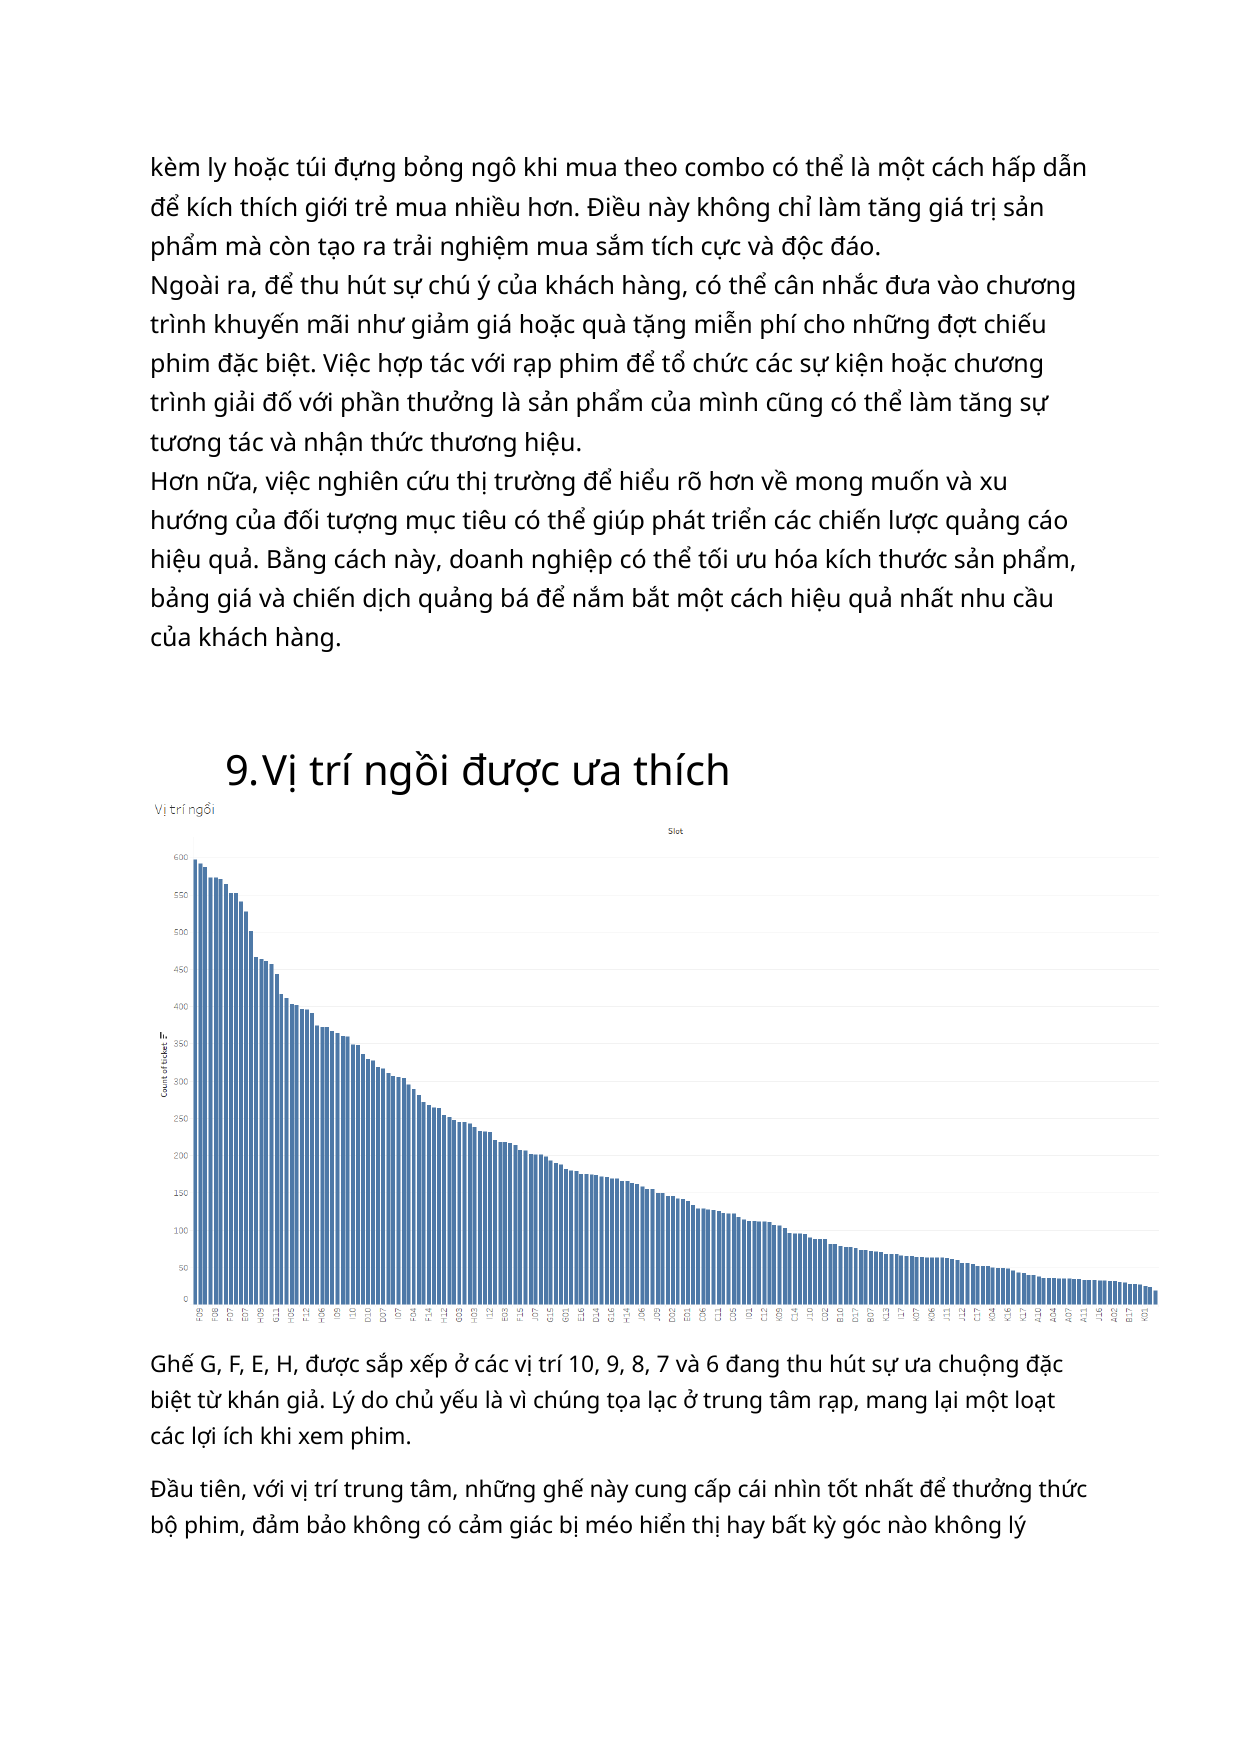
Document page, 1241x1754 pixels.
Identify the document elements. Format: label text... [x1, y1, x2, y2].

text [150, 1473, 1090, 1540]
text Ghế G, F, E, H, được sắp xếp ở các vị trí 10, 9, 8, 7 và 6 đang thu hút sự ưa chuộng đặc biệt từ khán giả. Lý do chủ yếu là vì chúng tọa lạc ở trung tâm rạp, mang lại một loạt các lợi ích khi xem phim. [150, 1348, 1090, 1451]
text Hơn nữa, việc nghiên cứu thị trường để hiểu rõ hơn về mong muốn và xu hướng của đối tượng mục tiêu có thể giúp phát triển các chiến lược quảng cáo hiệu quả. Bằng cách này, doanh nghiệp có thể tối ưu hóa kích thước sản phẩm, bảng giá và chiến dịch quảng bá để nắm bắt một cách hiệu quả nhất nhu cầu của khách hàng. [150, 463, 1090, 654]
list Vị trí ngồi được ưa thích [225, 741, 1090, 797]
text Ngoài ra, để thu hút sự chú ý của khách hàng, có thể cân nhắc đưa vào chương trình khuyến mãi như giảm giá hoặc quà tặng miễn phí cho những đợt chiếu phim đặc biệt. Việc hợp tác với rạp phim để tổ chức các sự kiện hoặc chương trình giải đố với phần thưởng là sản phẩm của mình cũng có thể làm tăng sự tương tác và nhận thức thương hiệu. [150, 267, 1090, 458]
picture [150, 797, 1163, 1328]
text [150, 150, 1090, 262]
